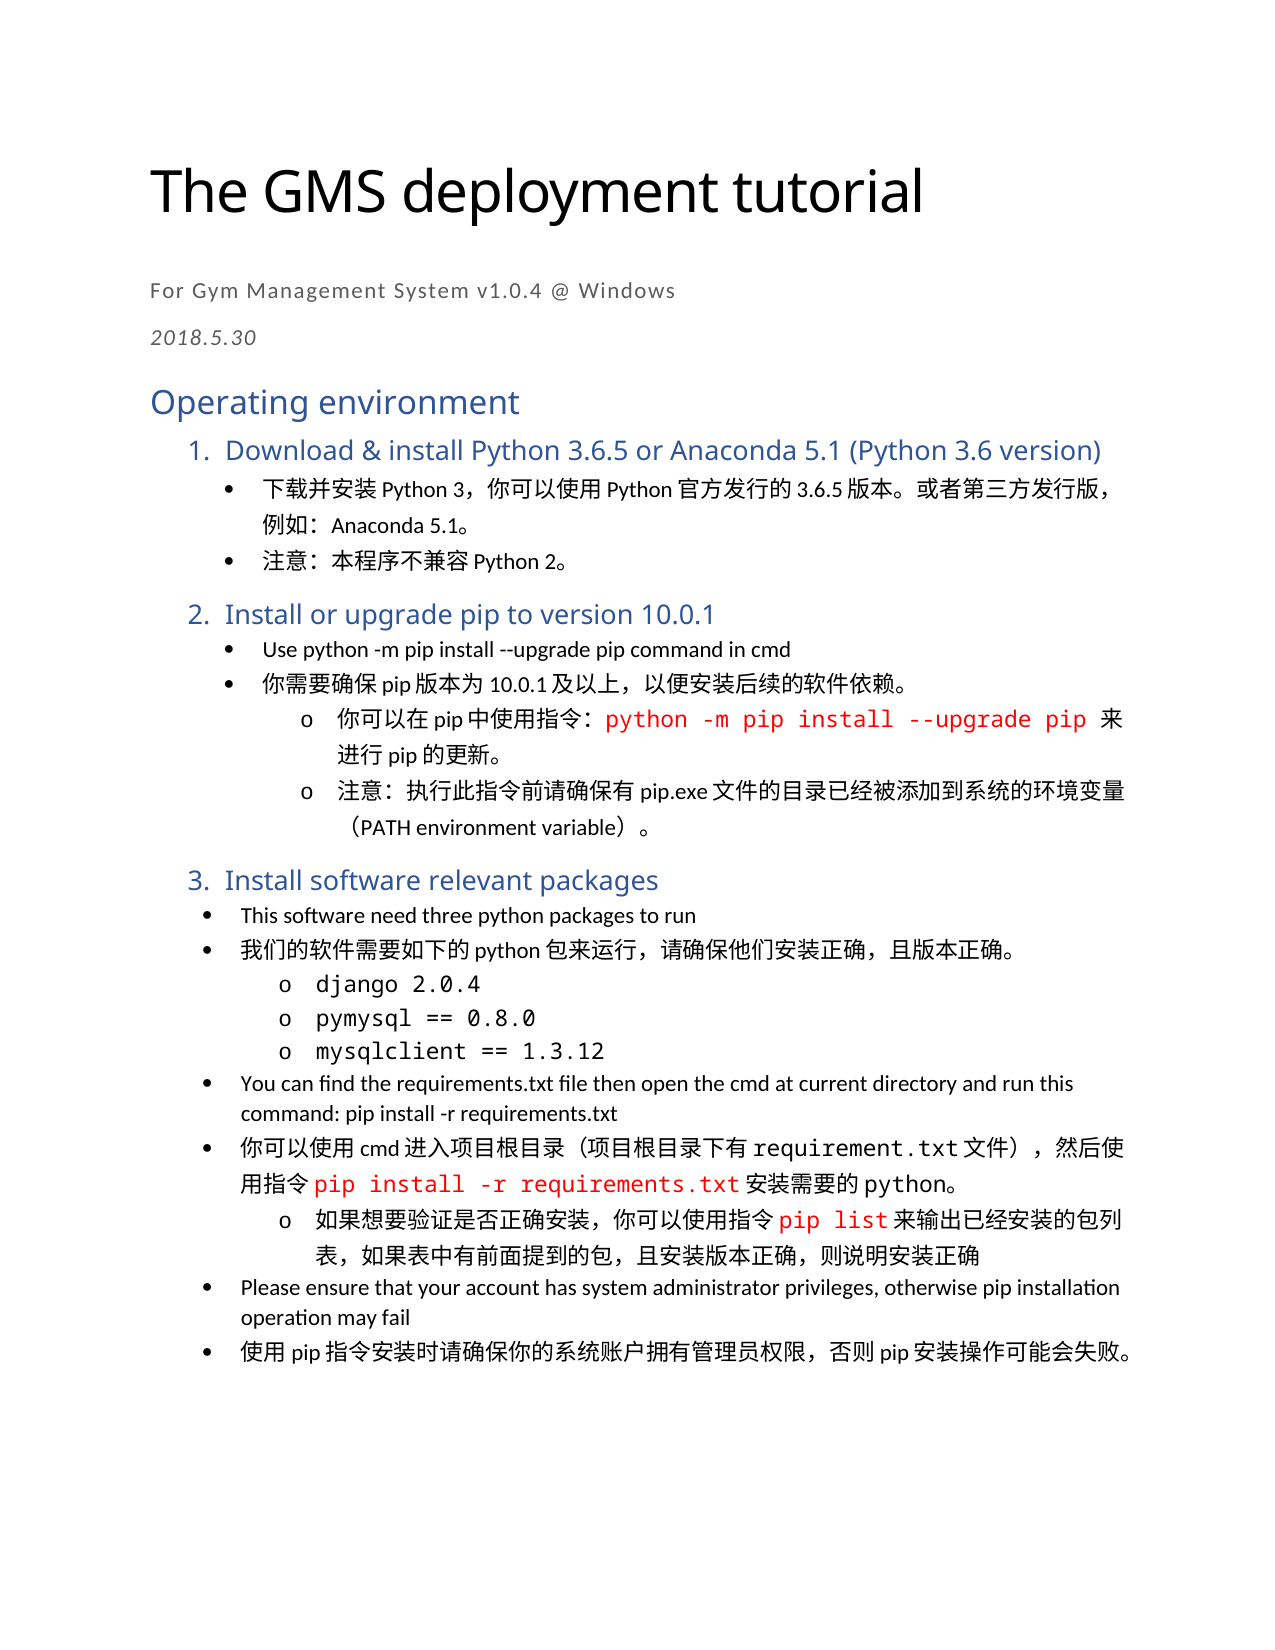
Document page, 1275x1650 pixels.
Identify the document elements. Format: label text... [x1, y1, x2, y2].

subtitle Operating environment [150, 378, 1125, 424]
list 你可以在pip中使用指令：python -m pip install --upgrade pip 来进行pip的更新。 [300, 701, 1125, 771]
list 注意：本程序不兼容Python 2。 [225, 543, 1125, 576]
subtitle 2018.5.30 [150, 323, 1125, 351]
subtitle Download & install Python 3.6.5 or Anaconda 5.1 (Python 3.6 version) [187, 432, 1125, 468]
list 你需要确保pip版本为10.0.1及以上，以便安装后续的软件依赖。 [225, 666, 1125, 699]
list 注意：执行此指令前请确保有pip.exe文件的目录已经被添加到系统的环境变量（PATH environment variable）。 [300, 773, 1125, 842]
list mysqlclient == 1.3.12 [278, 1035, 1125, 1067]
list 我们的软件需要如下的python包来运行，请确保他们安装正确，且版本正确。 [203, 932, 1125, 965]
list This software need three python packages to run [203, 902, 1125, 929]
subtitle Install or upgrade pip to version 10.0.1 [187, 596, 1125, 632]
list 下载并安装Python 3，你可以使用Python官方发行的3.6.5版本。或者第三方发行版，例如：Anaconda 5.1。 [225, 471, 1125, 540]
list django 2.0.4 [278, 968, 1125, 999]
list pymysql == 0.8.0 [278, 1001, 1125, 1033]
subtitle For Gym Management System v1.0.4 @ Windows [150, 276, 1125, 304]
list Use python -m pip install --upgrade pip command in cmd [225, 635, 1125, 663]
subtitle Install software relevant packages [187, 862, 1125, 899]
list You can find the requirements.txt file then open the cmd at current directory and run this command: pip install -r requirements.txt [203, 1069, 1125, 1127]
list Please ensure that your account has system administrator privileges, otherwise pip installation operation may fail [203, 1273, 1125, 1332]
list 使用pip指令安装时请确保你的系统账户拥有管理员权限，否则pip安装操作可能会失败。 [203, 1334, 1125, 1367]
title The GMS deployment tutorial [150, 150, 1125, 229]
list 你可以使用cmd进入项目根目录（项目根目录下有requirement.txt文件），然后使用指令pip install -r requirements.txt安装需要的python。 [203, 1129, 1125, 1199]
list 如果想要验证是否正确安装，你可以使用指令pip list来输出已经安装的包列表，如果表中有前面提到的包，且安装版本正确，则说明安装正确 [278, 1201, 1125, 1271]
